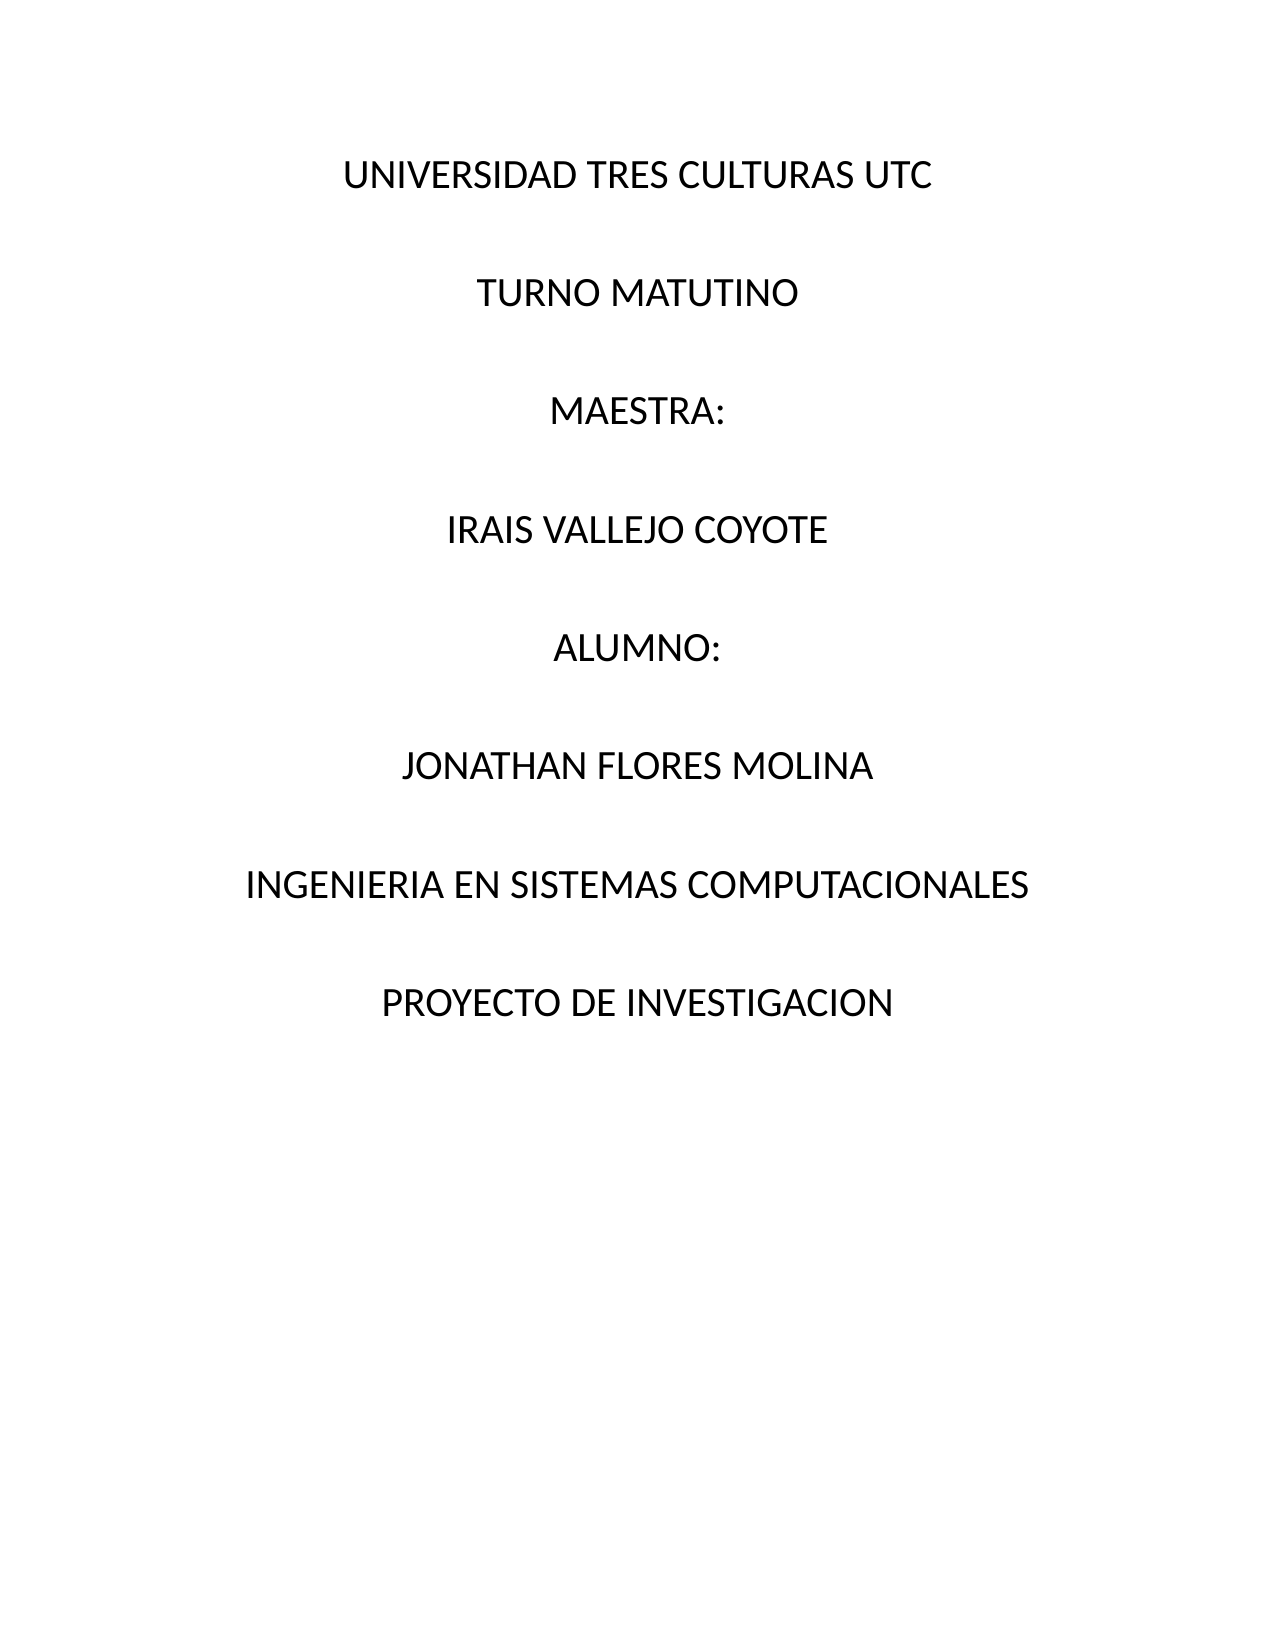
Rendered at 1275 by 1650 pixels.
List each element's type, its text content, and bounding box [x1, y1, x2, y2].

text JONATHAN FLORES MOLINA [177, 739, 1098, 790]
text INGENIERIA EN SISTEMAS COMPUTACIONALES [177, 858, 1098, 908]
text ALUMNO: [177, 621, 1098, 672]
text IRAIS VALLEJO COYOTE [177, 503, 1098, 553]
text TURNO MATUTINO [177, 266, 1098, 317]
text UNIVERSIDAD TRES CULTURAS UTC [177, 148, 1098, 198]
text PROYECTO DE INVESTIGACION [177, 976, 1098, 1027]
text MAESTRA: [177, 384, 1098, 435]
